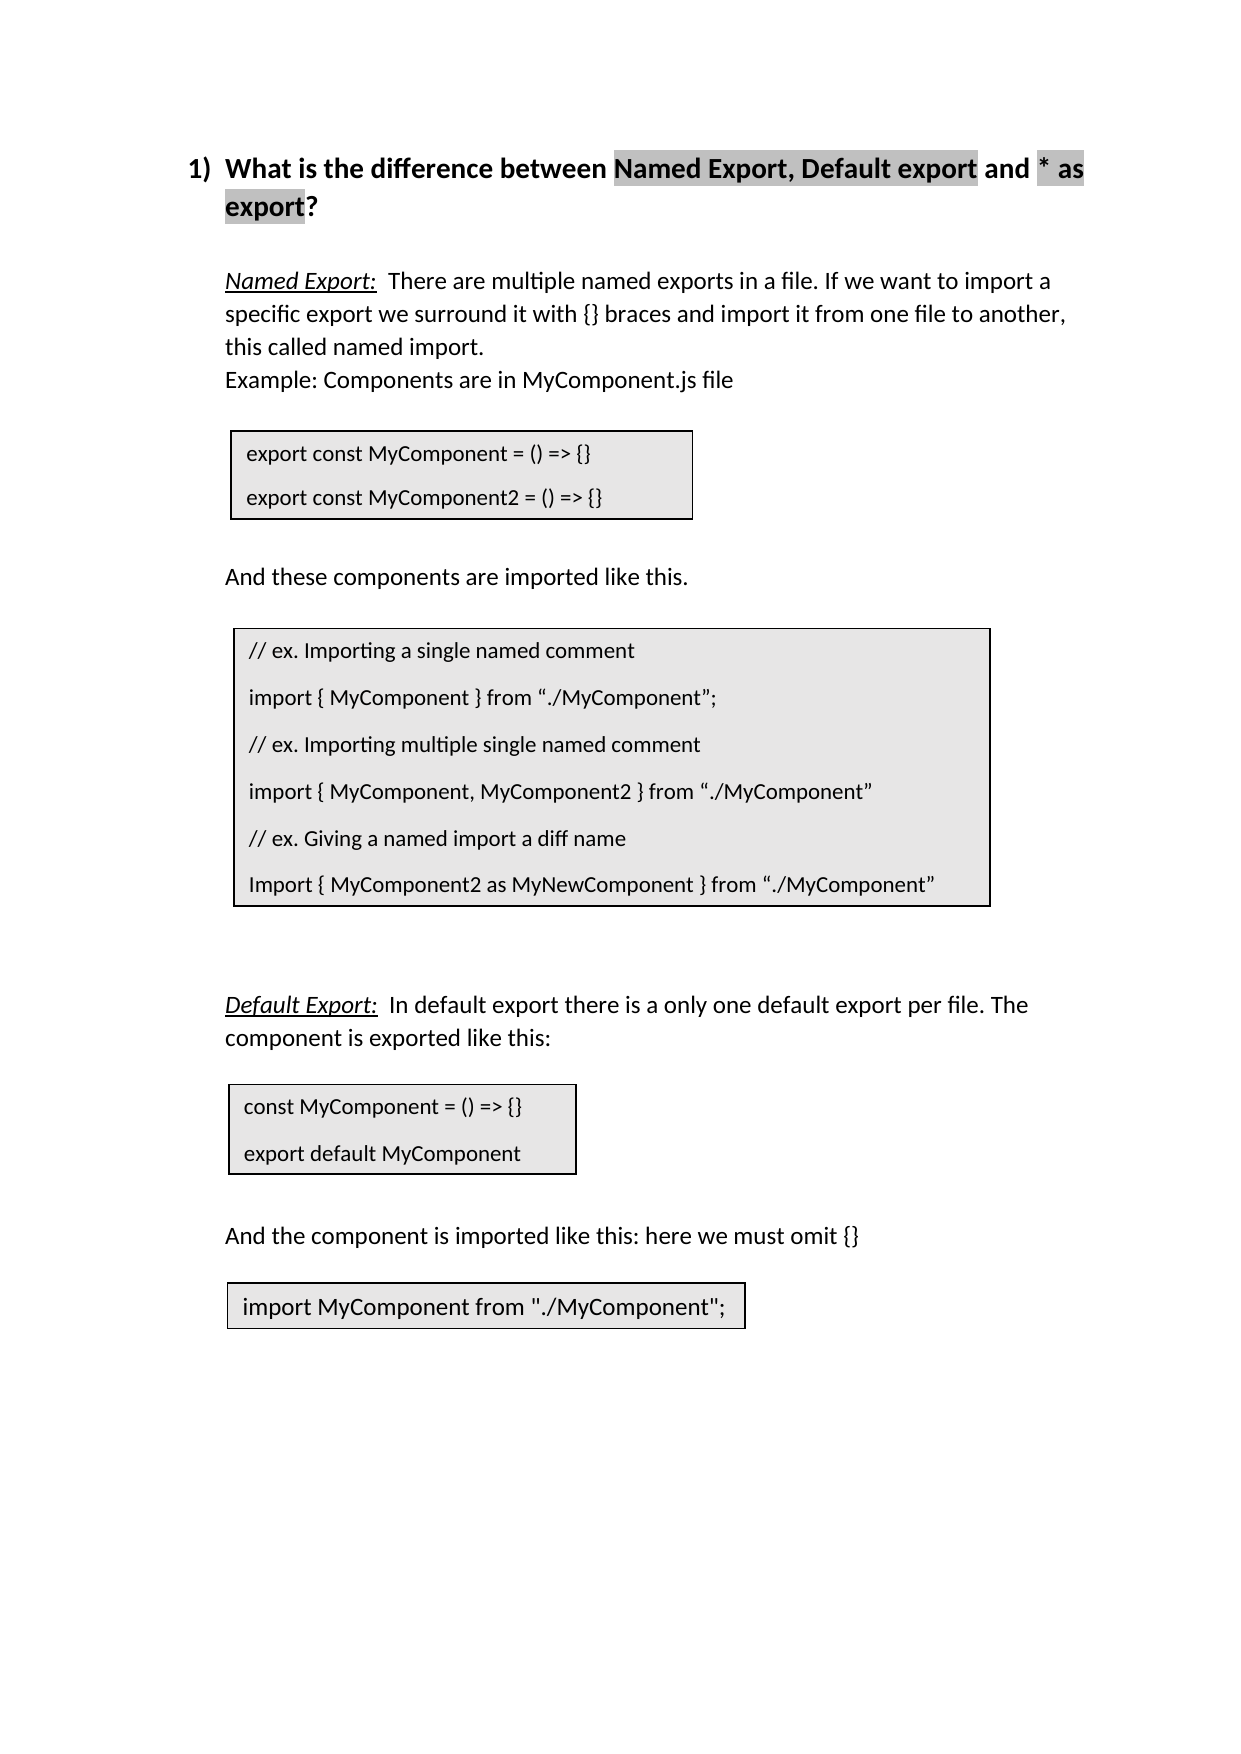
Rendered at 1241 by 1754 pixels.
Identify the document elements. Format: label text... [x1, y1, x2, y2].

list What is the difference between Named Export, Default export and * as export? [187, 150, 1090, 224]
list And these components are imported like this. [225, 562, 1090, 592]
list And the component is imported like this: here we must omit {} [225, 1220, 1090, 1250]
list Example: Components are in MyComponent.js file [225, 364, 1090, 394]
list Named Export: There are multiple named exports in a file. If we want to import a specific export we surround it with {} braces and import it from one file to another, this called named import. [225, 265, 1090, 362]
list Default Export: In default export there is a only one default export per file. The component is exported like this: [225, 989, 1090, 1053]
